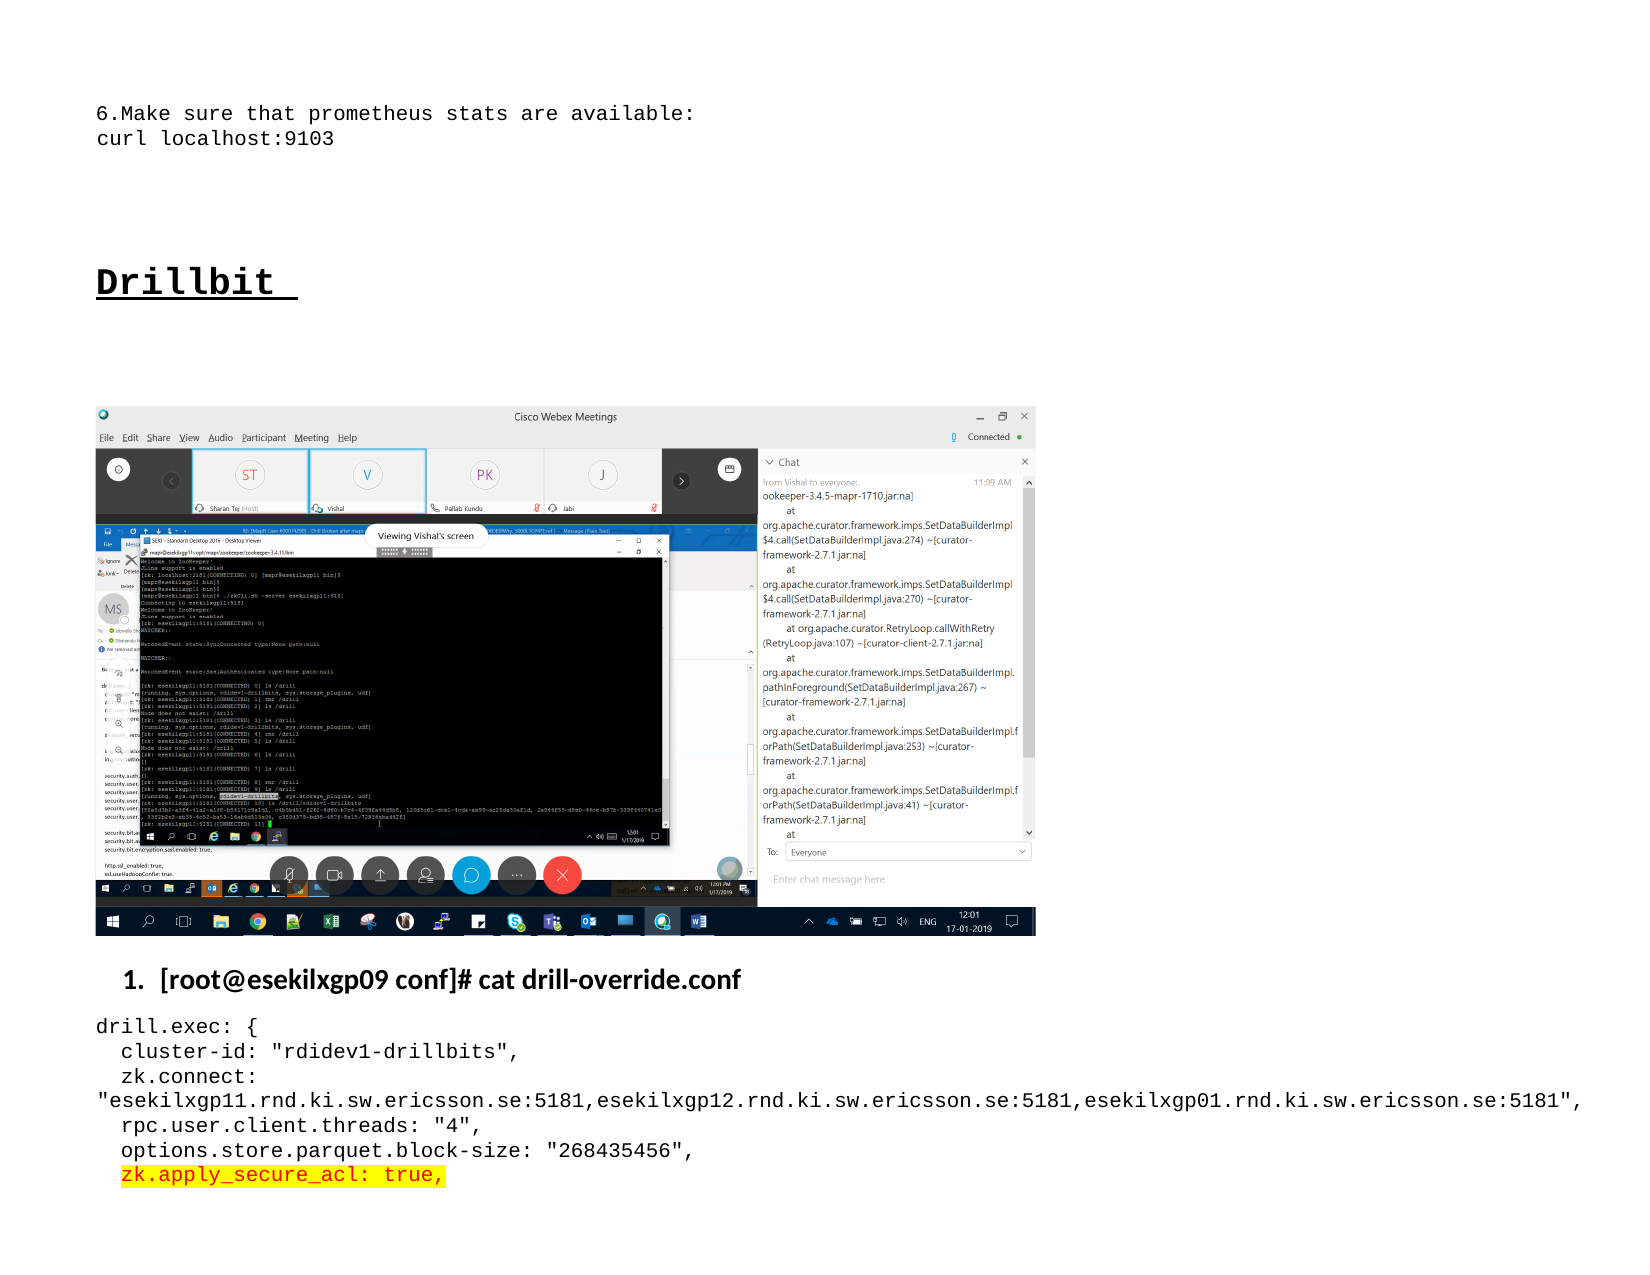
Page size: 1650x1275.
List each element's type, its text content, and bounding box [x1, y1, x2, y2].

list [root@esekilxgp09 conf]# cat drill-override.conf [122, 961, 1650, 997]
text rpc.user.client.threads: "4", [96, 1115, 1650, 1138]
text 6.Make sure that prometheus stats are available: [96, 103, 1650, 127]
text drill.exec: { [96, 1016, 1650, 1040]
picture [95, 406, 1036, 936]
text options.store.parquet.block-size: "268435456", [96, 1140, 1650, 1163]
text curl localhost:9103 [96, 128, 1650, 152]
text zk.connect: "esekilxgp11.rnd.ki.sw.ericsson.se:5181,esekilxgp12.rnd.ki.sw.ericsson.se:5181,esekilxgp01.rnd.ki.sw.ericsson.se:5181", [96, 1066, 1650, 1114]
text zk.apply_secure_acl: true, [96, 1164, 1650, 1188]
text cluster-id: "rdidev1-drillbits", [96, 1041, 1650, 1065]
text Drillbit [96, 263, 1650, 305]
